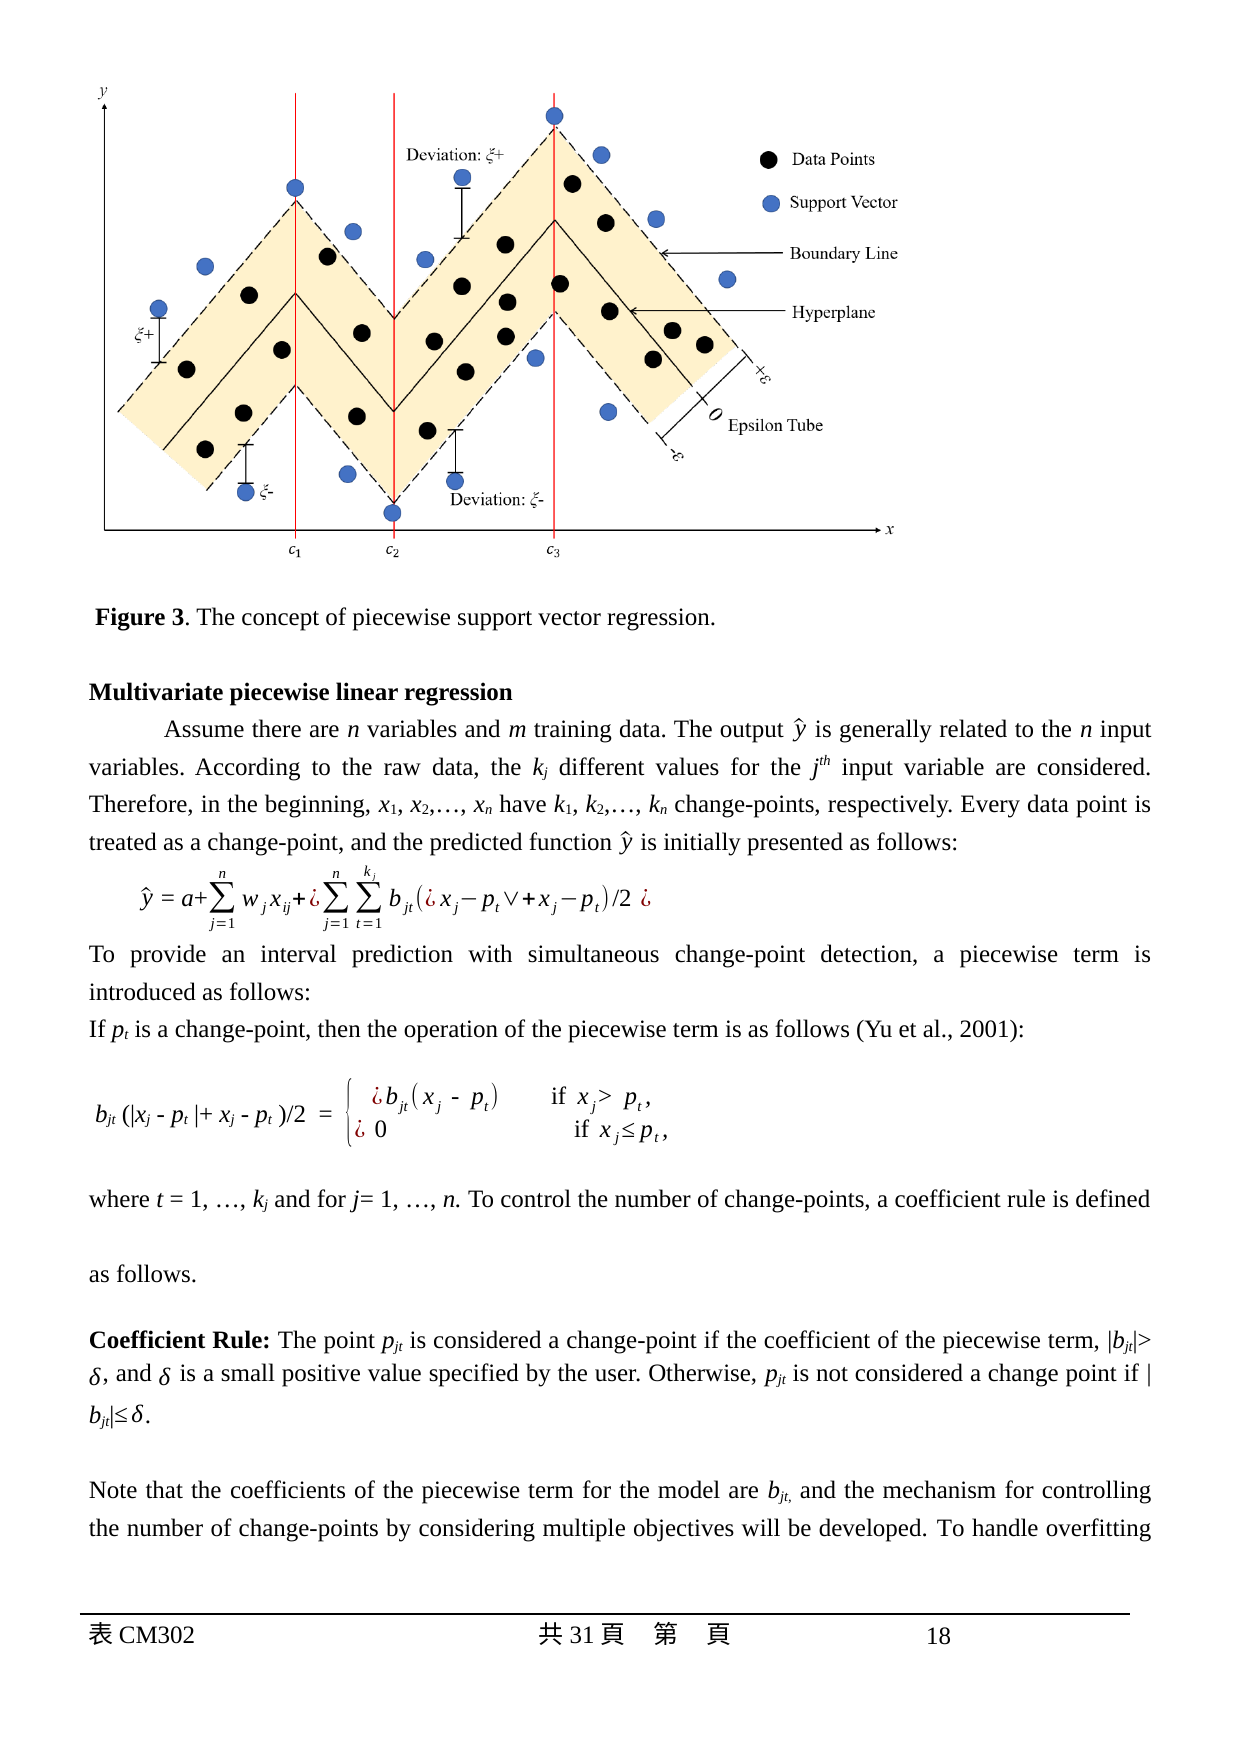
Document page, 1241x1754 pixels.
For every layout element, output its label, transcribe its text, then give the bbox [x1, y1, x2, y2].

text where t = 1, …, kj and for j= 1, …, n. To control the number of change-points, a coefficient rule is defined as follows. [89, 1180, 1152, 1292]
text Figure 3. The concept of piecewise support vector regression. [89, 597, 1152, 635]
text Multivariate piecewise linear regression [89, 672, 1152, 710]
text To provide an interval prediction with simultaneous change-point detection, a piecewise term is introduced as follows: [89, 935, 1152, 1010]
text = a+ [89, 860, 1152, 935]
text bjt (|xj - pt |+ xj - pt )/2 = [89, 1076, 1152, 1151]
picture [88, 72, 914, 561]
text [89, 1471, 1152, 1546]
text If pt is a change-point, then the operation of the piecewise term is as follows (Yu et al., 2001): [89, 1010, 1152, 1047]
text Coefficient Rule: The point pjt is considered a change-point if the coefficient of the piecewise term, |bjt|>, and is a small positive value specified by the user. Otherwise, pjt is not considered a change point if |bjt|. [89, 1321, 1152, 1433]
text Assume there are n variables and m training data. The output is generally related to the n input variables. According to the raw data, the kj different values for the jth input variable are considered. Therefore, in the beginning, x1, x2,…, xn have k1, k2,…, kn change-points, respectively. Every data point is treated as a change-point, and the predicted function is initially presented as follows: [89, 710, 1152, 860]
